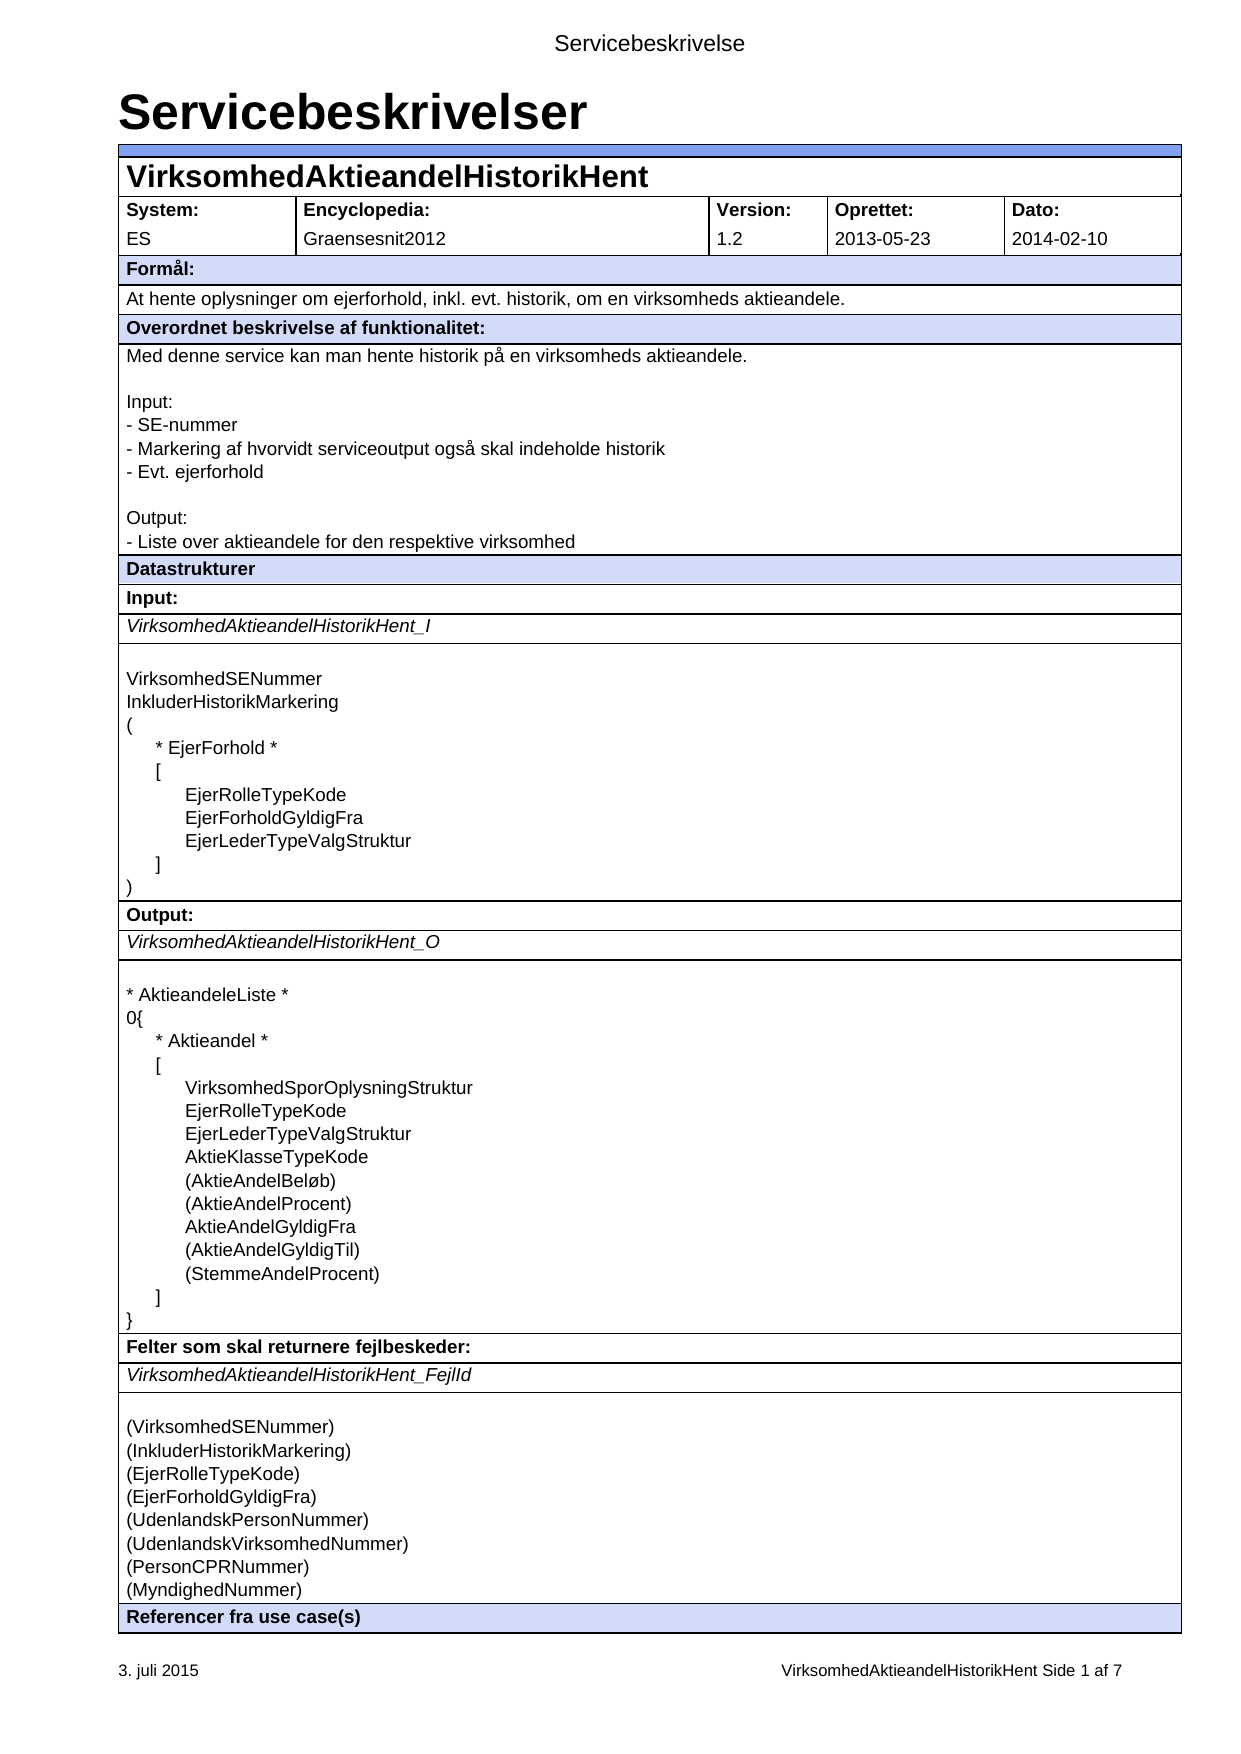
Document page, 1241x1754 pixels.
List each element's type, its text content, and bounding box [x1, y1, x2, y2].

table_cell Med denne service kan man hente historik på en virksomheds aktieandele. Input: - SE-nummer - Markering af hvorvidt serviceoutput også skal indeholde historik - Evt. ejerforhold Output: - Liste over aktieandele for den respektive virksomhed [119, 345, 1181, 554]
table_cell Referencer fra use case(s) [119, 1604, 1181, 1632]
table_cell Encyclopedia: [297, 197, 708, 225]
table_cell ES [119, 225, 295, 254]
table_cell * AktieandeleListe * 0{ * Aktieandel * [ VirksomhedSporOplysningStruktur EjerRolleTypeKode EjerLederTypeValgStruktur AktieKlasseTypeKode (AktieAndelBeløb) (AktieAndelProcent) AktieAndelGyldigFra (AktieAndelGyldigTil) (StemmeAndelProcent) ] } [119, 961, 1181, 1333]
table_cell Input: [119, 585, 1181, 613]
table_cell VirksomhedAktieandelHistorikHent [119, 158, 1181, 196]
table_cell (VirksomhedSENummer) (InkluderHistorikMarkering) (EjerRolleTypeKode) (EjerForholdGyldigFra) (UdenlandskPersonNummer) (UdenlandskVirksomhedNummer) (PersonCPRNummer) (MyndighedNummer) [119, 1393, 1181, 1603]
table_cell VirksomhedAktieandelHistorikHent_I [119, 615, 1181, 642]
text Servicebeskrivelser [118, 82, 1181, 140]
table_cell 1.2 [710, 225, 827, 254]
table_cell VirksomhedSENummer InkluderHistorikMarkering ( * EjerForhold * [ EjerRolleTypeKode EjerForholdGyldigFra EjerLederTypeValgStruktur ] ) [119, 644, 1181, 900]
table_cell At hente oplysninger om ejerforhold, inkl. evt. historik, om en virksomheds aktieandele. [119, 286, 1181, 313]
table_cell Formål: [119, 256, 1181, 284]
table_cell Oprettet: [828, 197, 1004, 225]
table_cell VirksomhedAktieandelHistorikHent_FejlId [119, 1364, 1181, 1392]
table_cell VirksomhedAktieandelHistorikHent_O [119, 931, 1181, 959]
table_cell Output: [119, 902, 1181, 929]
table_cell Overordnet beskrivelse af funktionalitet: [119, 315, 1181, 343]
table_cell Graensesnit2012 [297, 225, 708, 254]
table_header [119, 145, 1181, 156]
table_cell System: [119, 197, 295, 225]
table_cell Felter som skal returnere fejlbeskeder: [119, 1334, 1181, 1362]
table_cell Datastrukturer [119, 556, 1181, 583]
table_cell 2013-05-23 [828, 225, 1004, 254]
table_cell 2014-02-10 [1005, 225, 1181, 254]
table_cell Dato: [1005, 197, 1181, 225]
table_cell Version: [710, 197, 827, 225]
